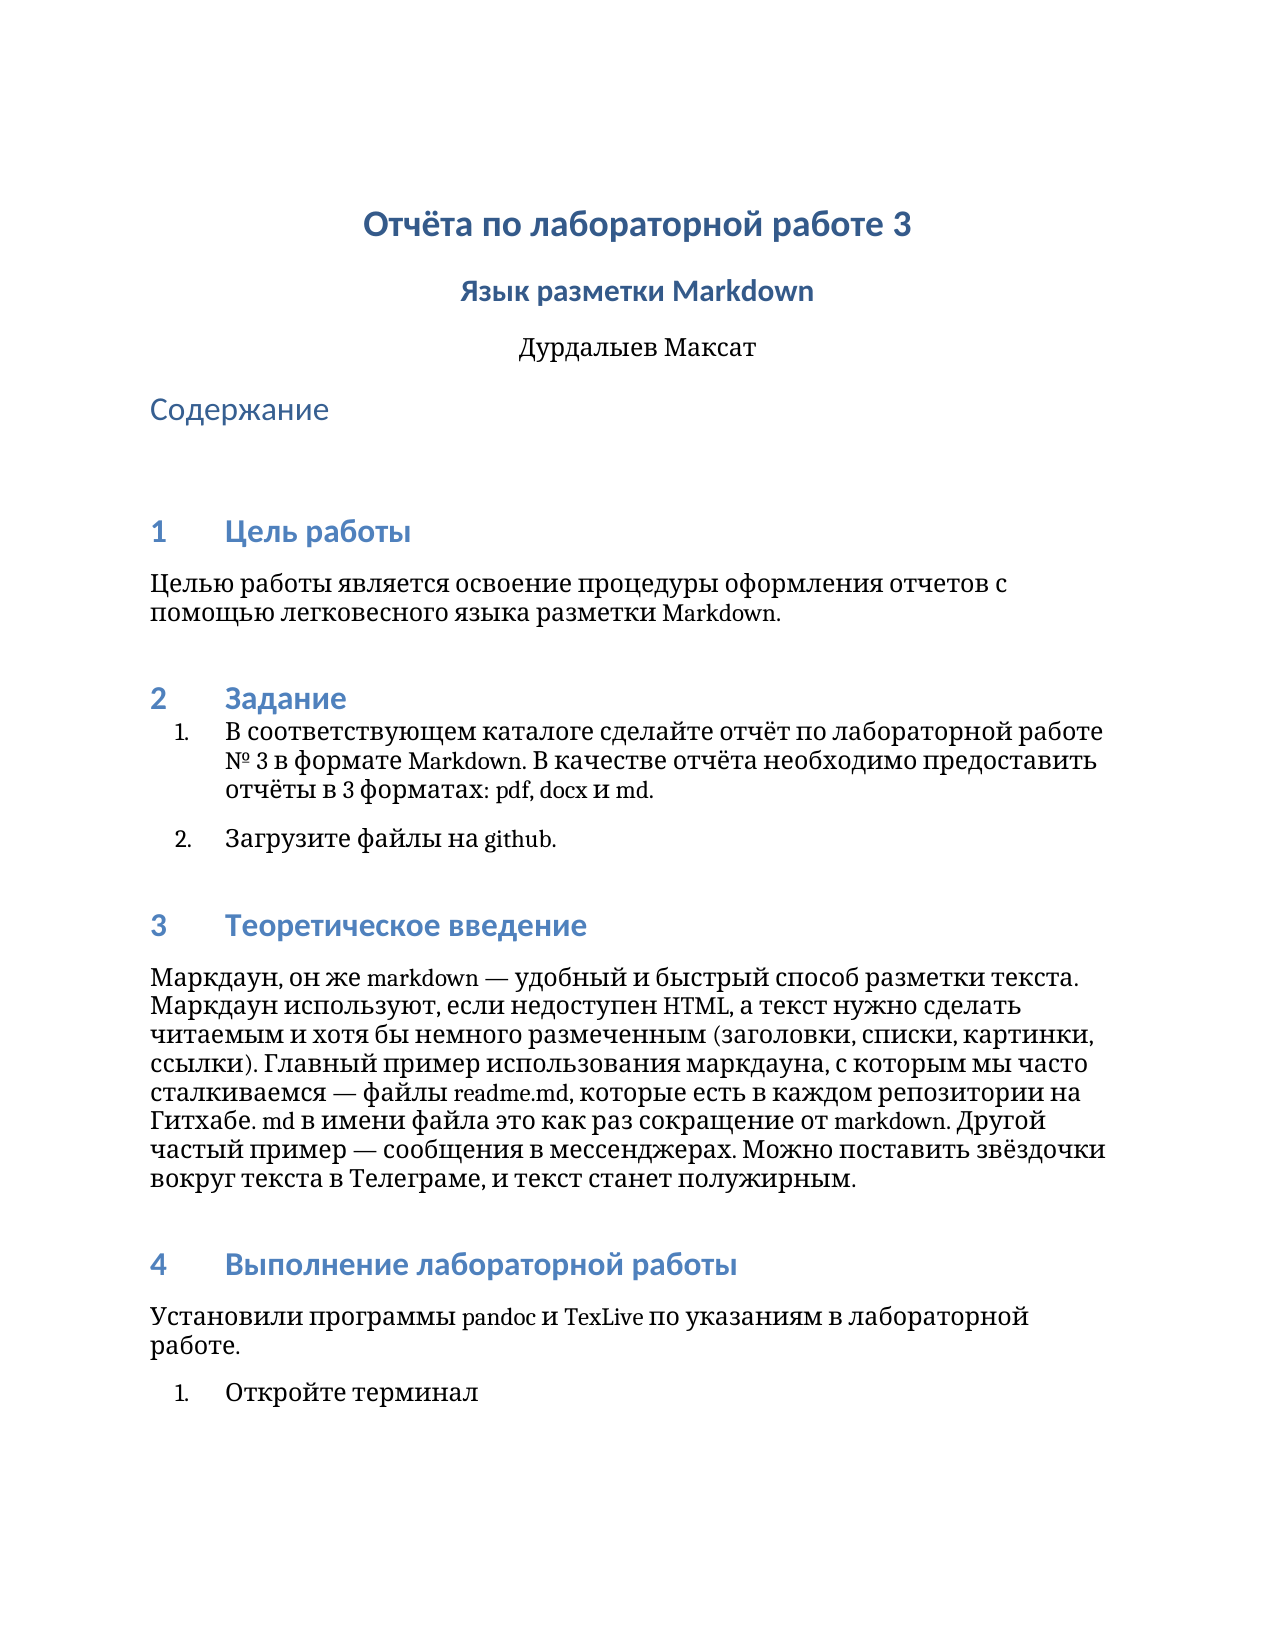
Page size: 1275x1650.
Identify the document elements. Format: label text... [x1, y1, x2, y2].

list Откройте терминал [175, 1379, 1125, 1408]
subtitle Язык разметки Markdown [150, 271, 1125, 309]
subtitle 1 Цель работы [150, 510, 1125, 551]
list В соответствующем каталоге сделайте отчёт по лабораторной работе № 3 в формате Markdown. В качестве отчёта необходимо предоставить отчёты в 3 форматах: pdf, docx и md. [175, 718, 1125, 804]
title Отчёта по лабораторной работе 3 [150, 200, 1125, 246]
text Целью работы является освоение процедуры оформления отчетов с помощью легковесного языка разметки Markdown. [150, 570, 1125, 627]
subtitle 2 Задание [150, 677, 1125, 718]
text Дурдалыев Максат [150, 334, 1125, 363]
list Загрузите файлы на github. [175, 825, 1125, 854]
text Маркдаун, он же markdown — удобный и быстрый способ разметки текста. Маркдаун используют, если недоступен HTML, а текст нужно сделать читаемым и хотя бы немного размеченным (заголовки, списки, картинки, ссылки). Главный пример использования маркдауна, с которым мы часто сталкиваемся — файлы readme.md, которые есть в каждом репозитории на Гитхабе. md в имени файла это как раз сокращение от markdown. Другой частый пример — сообщения в мессенджерах. Можно поставить звёздочки вокруг текста в Телеграме, и текст станет полужирным. [150, 963, 1125, 1193]
subtitle 3 Теоретическое введение [150, 904, 1125, 945]
text Установили программы pandoc и TexLive по указаниям в лабораторной работе. [150, 1303, 1125, 1360]
subtitle 4 Выполнение лабораторной работы [150, 1243, 1125, 1284]
